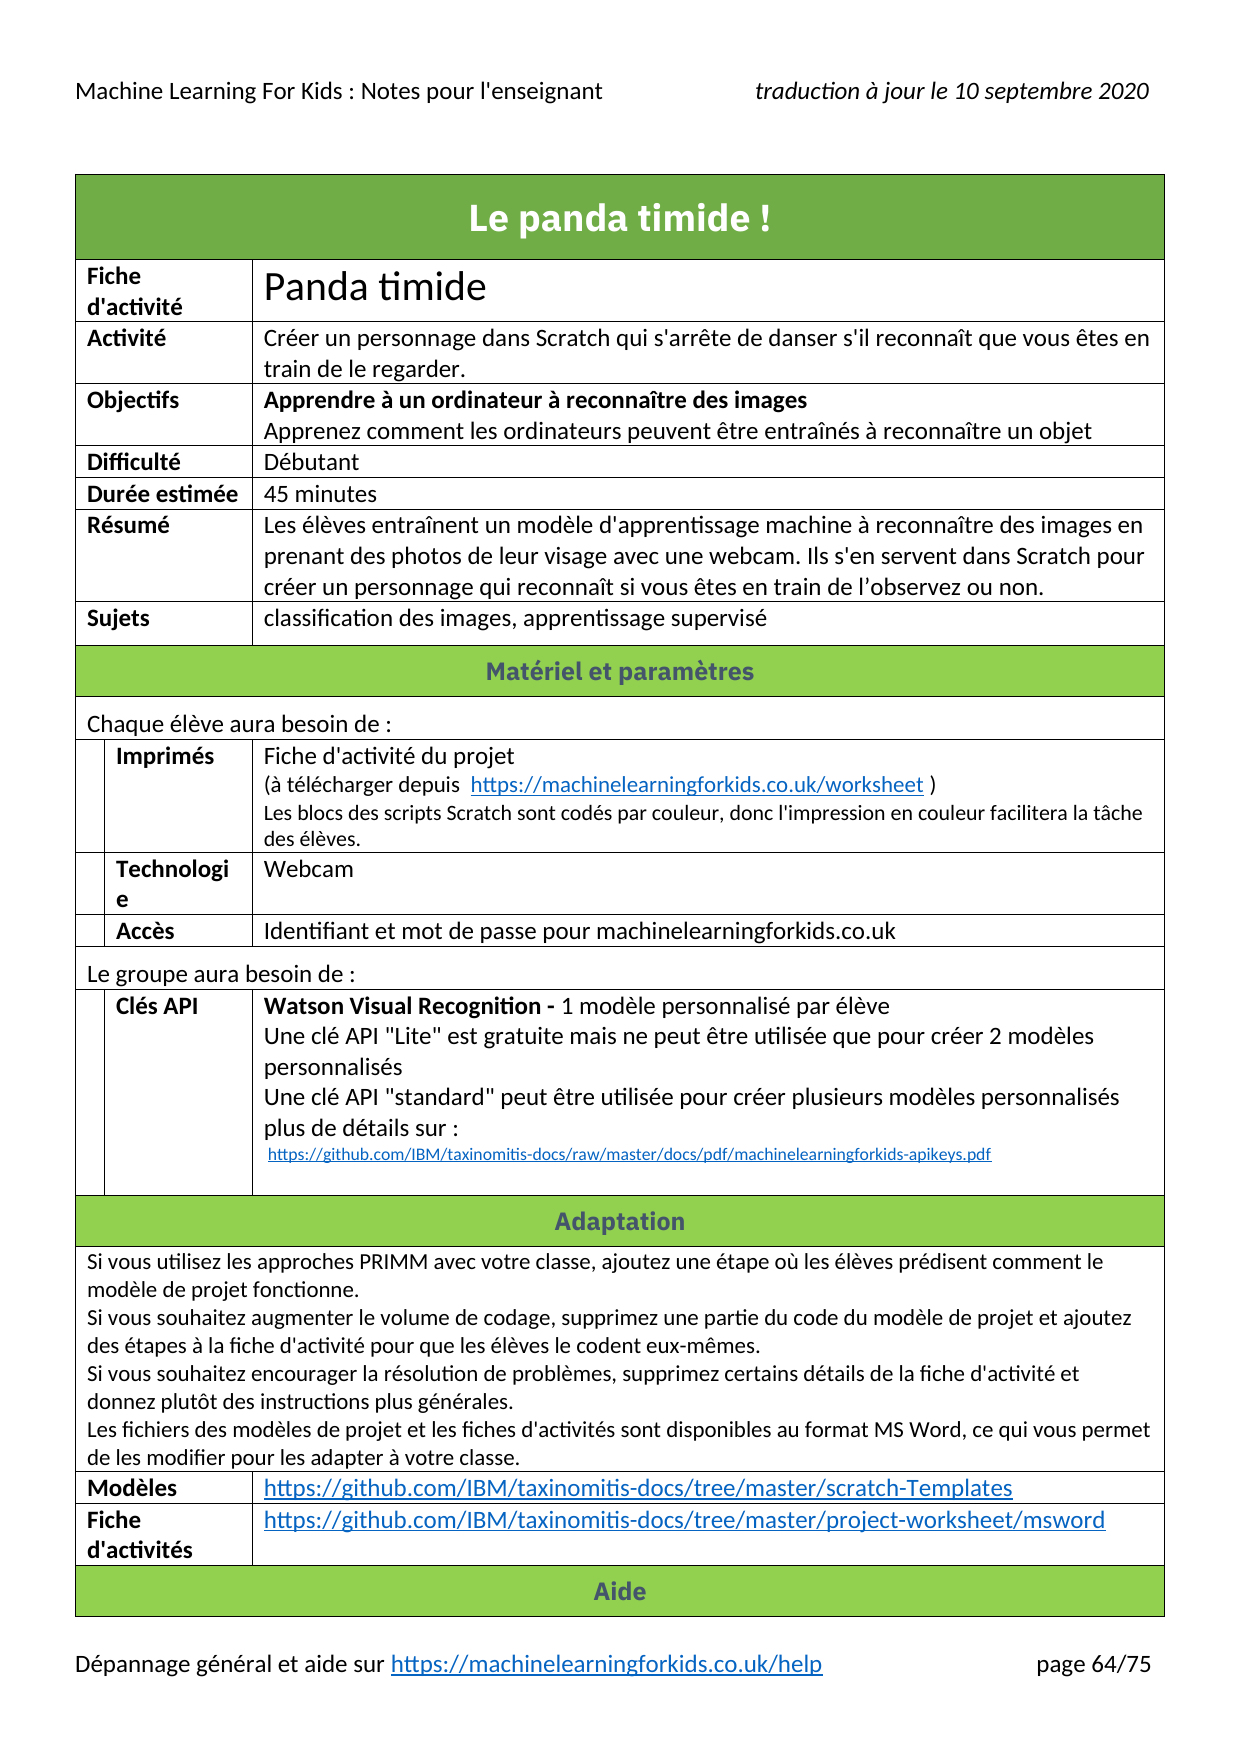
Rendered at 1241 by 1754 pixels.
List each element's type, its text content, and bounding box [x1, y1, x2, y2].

table_cell Créer un personnage dans Scratch qui s'arrête de danser s'il reconnaît que vous êtes en train de le regarder. [253, 322, 1164, 383]
table_cell Apprendre à un ordinateur à reconnaître des images Apprenez comment les ordinateurs peuvent être entraînés à reconnaître un objet [253, 384, 1164, 445]
table_cell Si vous utilisez les approches PRIMM avec votre classe, ajoutez une étape où les élèves prédisent comment le modèle de projet fonctionne. Si vous souhaitez augmenter le volume de codage, supprimez une partie du code du modèle de projet et ajoutez des étapes à la fiche d'activité pour que les élèves le codent eux-mêmes. Si vous souhaitez encourager la résolution de problèmes, supprimez certains détails de la fiche d'activité et donnez plutôt des instructions plus générales. Les fichiers des modèles de projet et les fiches d'activités sont disponibles au format MS Word, ce qui vous permet de les modifier pour les adapter à votre classe. [76, 1247, 1164, 1471]
table_cell Identifiant et mot de passe pour machinelearningforkids.co.uk [253, 915, 1164, 946]
table_cell Fiche d'activités [76, 1504, 252, 1565]
table_cell Activité [76, 322, 252, 383]
table_cell Le groupe aura besoin de : [76, 947, 1164, 989]
table_cell Débutant [253, 446, 1164, 477]
table_cell Les élèves entraînent un modèle d'apprentissage machine à reconnaître des images en prenant des photos de leur visage avec une webcam. Ils s'en servent dans Scratch pour créer un personnage qui reconnaît si vous êtes en train de l’observez ou non. [253, 510, 1164, 601]
table_cell Sujets [76, 602, 252, 644]
table_header Le panda timide ! [76, 175, 1164, 259]
table_cell Objectifs [76, 384, 252, 445]
table_cell Imprimés [105, 740, 252, 852]
table_cell Chaque élève aura besoin de : [76, 697, 1164, 739]
table_cell Fiche d'activité du projet (à télécharger depuis https://machinelearningforkids.co.uk/worksheet ) Les blocs des scripts Scratch sont codés par couleur, donc l'impression en couleur facilitera la tâche des élèves. [253, 740, 1164, 852]
table_cell [76, 915, 104, 946]
table_cell Panda timide [253, 260, 1164, 321]
table_cell Watson Visual Recognition - 1 modèle personnalisé par élève Une clé API "Lite" est gratuite mais ne peut être utilisée que pour créer 2 modèles personnalisés Une clé API "standard" peut être utilisée pour créer plusieurs modèles personnalisés plus de détails sur : https://github.com/IBM/taxinomitis-docs/raw/master/docs/pdf/machinelearningforkids-apikeys.pdf [253, 990, 1164, 1195]
table_cell Difficulté [76, 446, 252, 477]
table_cell Durée estimée [76, 478, 252, 508]
table_cell Aide [76, 1566, 1164, 1616]
table_cell Clés API [105, 990, 252, 1195]
table_cell Modèles [76, 1472, 252, 1503]
table_cell https://github.com/IBM/taxinomitis-docs/tree/master/project-worksheet/msword [253, 1504, 1164, 1565]
table_cell [76, 740, 104, 852]
table_cell Fiche d'activité [76, 260, 252, 321]
table_cell 45 minutes [253, 478, 1164, 508]
table_cell classification des images, apprentissage supervisé [253, 602, 1164, 644]
table_cell [76, 853, 104, 914]
table_cell Technologie [105, 853, 252, 914]
table_cell https://github.com/IBM/taxinomitis-docs/tree/master/scratch-Templates [253, 1472, 1164, 1503]
table_cell Adaptation [76, 1196, 1164, 1246]
table_cell Résumé [76, 510, 252, 601]
table_cell Matériel et paramètres [76, 646, 1164, 696]
table_cell [76, 990, 104, 1195]
table_cell Webcam [253, 853, 1164, 914]
table_cell Accès [105, 915, 252, 946]
